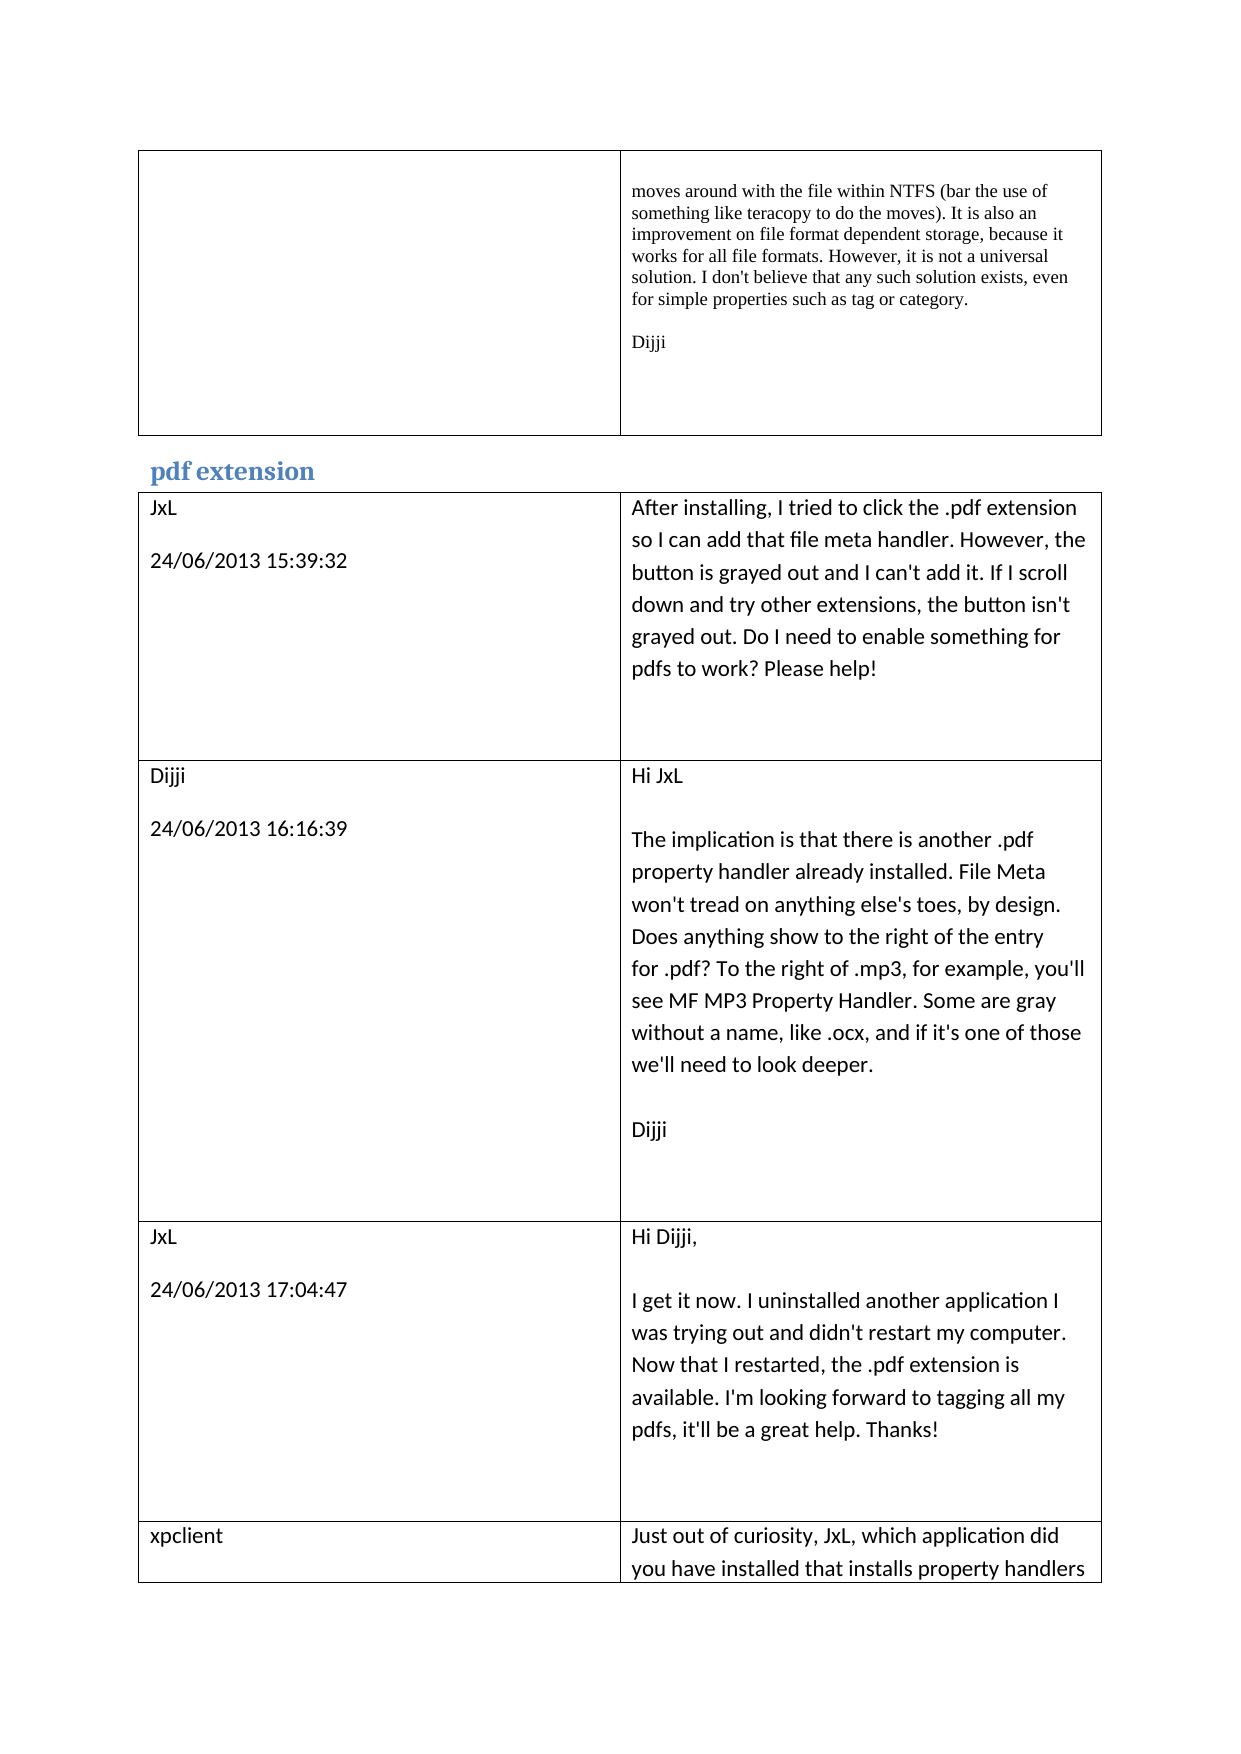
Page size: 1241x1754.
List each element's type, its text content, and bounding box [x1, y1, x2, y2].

table_cell Dijji 24/06/2013 16:16:39 [139, 761, 620, 1221]
subtitle pdf extension [150, 456, 1090, 488]
table_header JxL 24/06/2013 15:39:32 [139, 493, 620, 760]
table_cell Hi Dijji, I get it now. I uninstalled another application I was trying out and didn't restart my computer. Now that I restarted, the .pdf extension is available. I'm looking forward to tagging all my pdfs, it'll be a great help. Thanks! [621, 1222, 1101, 1521]
table_cell Hi JxL The implication is that there is another .pdf property handler already installed. File Meta won't tread on anything else's toes, by design. Does anything show to the right of the entry for .pdf? To the right of .mp3, for example, you'll see MF MP3 Property Handler. Some are gray without a name, like .ocx, and if it's one of those we'll need to look deeper. Dijji [621, 761, 1101, 1221]
table_header After installing, I tried to click the .pdf extension so I can add that file meta handler. However, the button is grayed out and I can't add it. If I scroll down and try other extensions, the button isn't grayed out. Do I need to enable something for pdfs to work? Please help! [621, 493, 1101, 760]
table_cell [621, 1522, 1101, 1582]
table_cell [139, 1522, 620, 1582]
table_cell JxL 24/06/2013 17:04:47 [139, 1222, 620, 1521]
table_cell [621, 151, 1101, 434]
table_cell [139, 151, 620, 434]
